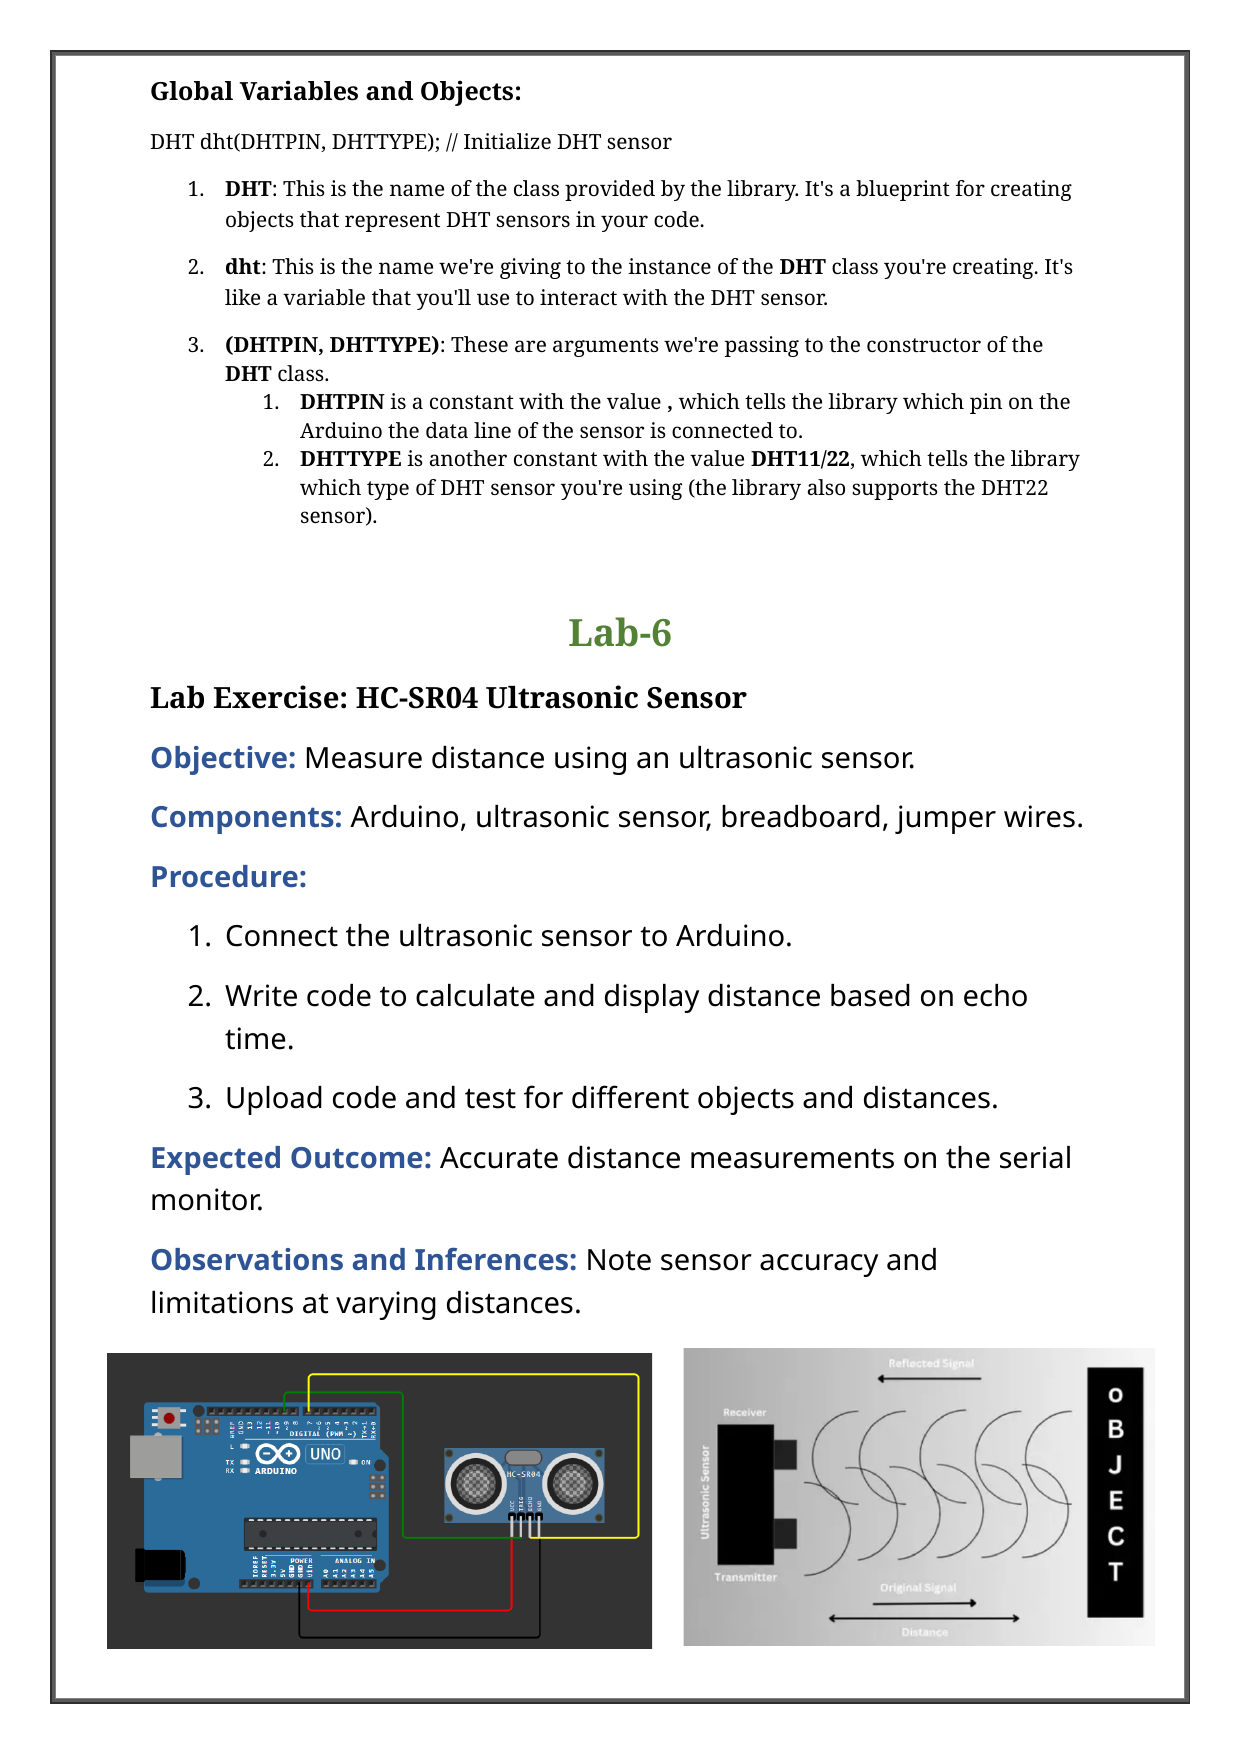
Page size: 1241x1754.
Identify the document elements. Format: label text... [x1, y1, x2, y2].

list (DHTPIN, DHTTYPE): These are arguments we're passing to the constructor of the DHT class. [187, 330, 1090, 387]
list Connect the ultrasonic sensor to Arduino. [187, 916, 1090, 955]
text Lab-6 [150, 606, 1090, 657]
text Expected Outcome: Accurate distance measurements on the serial monitor. [150, 1137, 1090, 1219]
list Upload code and test for different objects and distances. [187, 1077, 1090, 1117]
text Global Variables and Objects: [150, 74, 1090, 108]
text Observations and Inferences: Note sensor accuracy and limitations at varying distances. [150, 1239, 1090, 1322]
picture [107, 1353, 653, 1649]
picture [683, 1348, 1156, 1646]
list DHTTYPE is another constant with the value DHT11/22, which tells the library which type of DHT sensor you're using (the library also supports the DHT22 sensor). [262, 444, 1090, 529]
text Procedure: [150, 856, 1090, 896]
text Components: Arduino, ultrasonic sensor, breadboard, jumper wires. [150, 797, 1090, 836]
text Lab Exercise: HC-SR04 Ultrasonic Sensor [150, 678, 1090, 717]
list dht: This is the name we're giving to the instance of the DHT class you're creating. It's like a variable that you'll use to interact with the DHT sensor. [187, 252, 1090, 312]
text DHT dht(DHTPIN, DHTTYPE); // Initialize DHT sensor [150, 127, 1090, 156]
list Write code to calculate and display distance based on echo time. [187, 975, 1090, 1058]
list DHTPIN is a constant with the value , which tells the library which pin on the Arduino the data line of the sensor is connected to. [262, 387, 1090, 444]
text Objective: Measure distance using an ultrasonic sensor. [150, 737, 1090, 777]
list DHT: This is the name of the class provided by the library. It's a blueprint for creating objects that represent DHT sensors in your code. [187, 174, 1090, 234]
